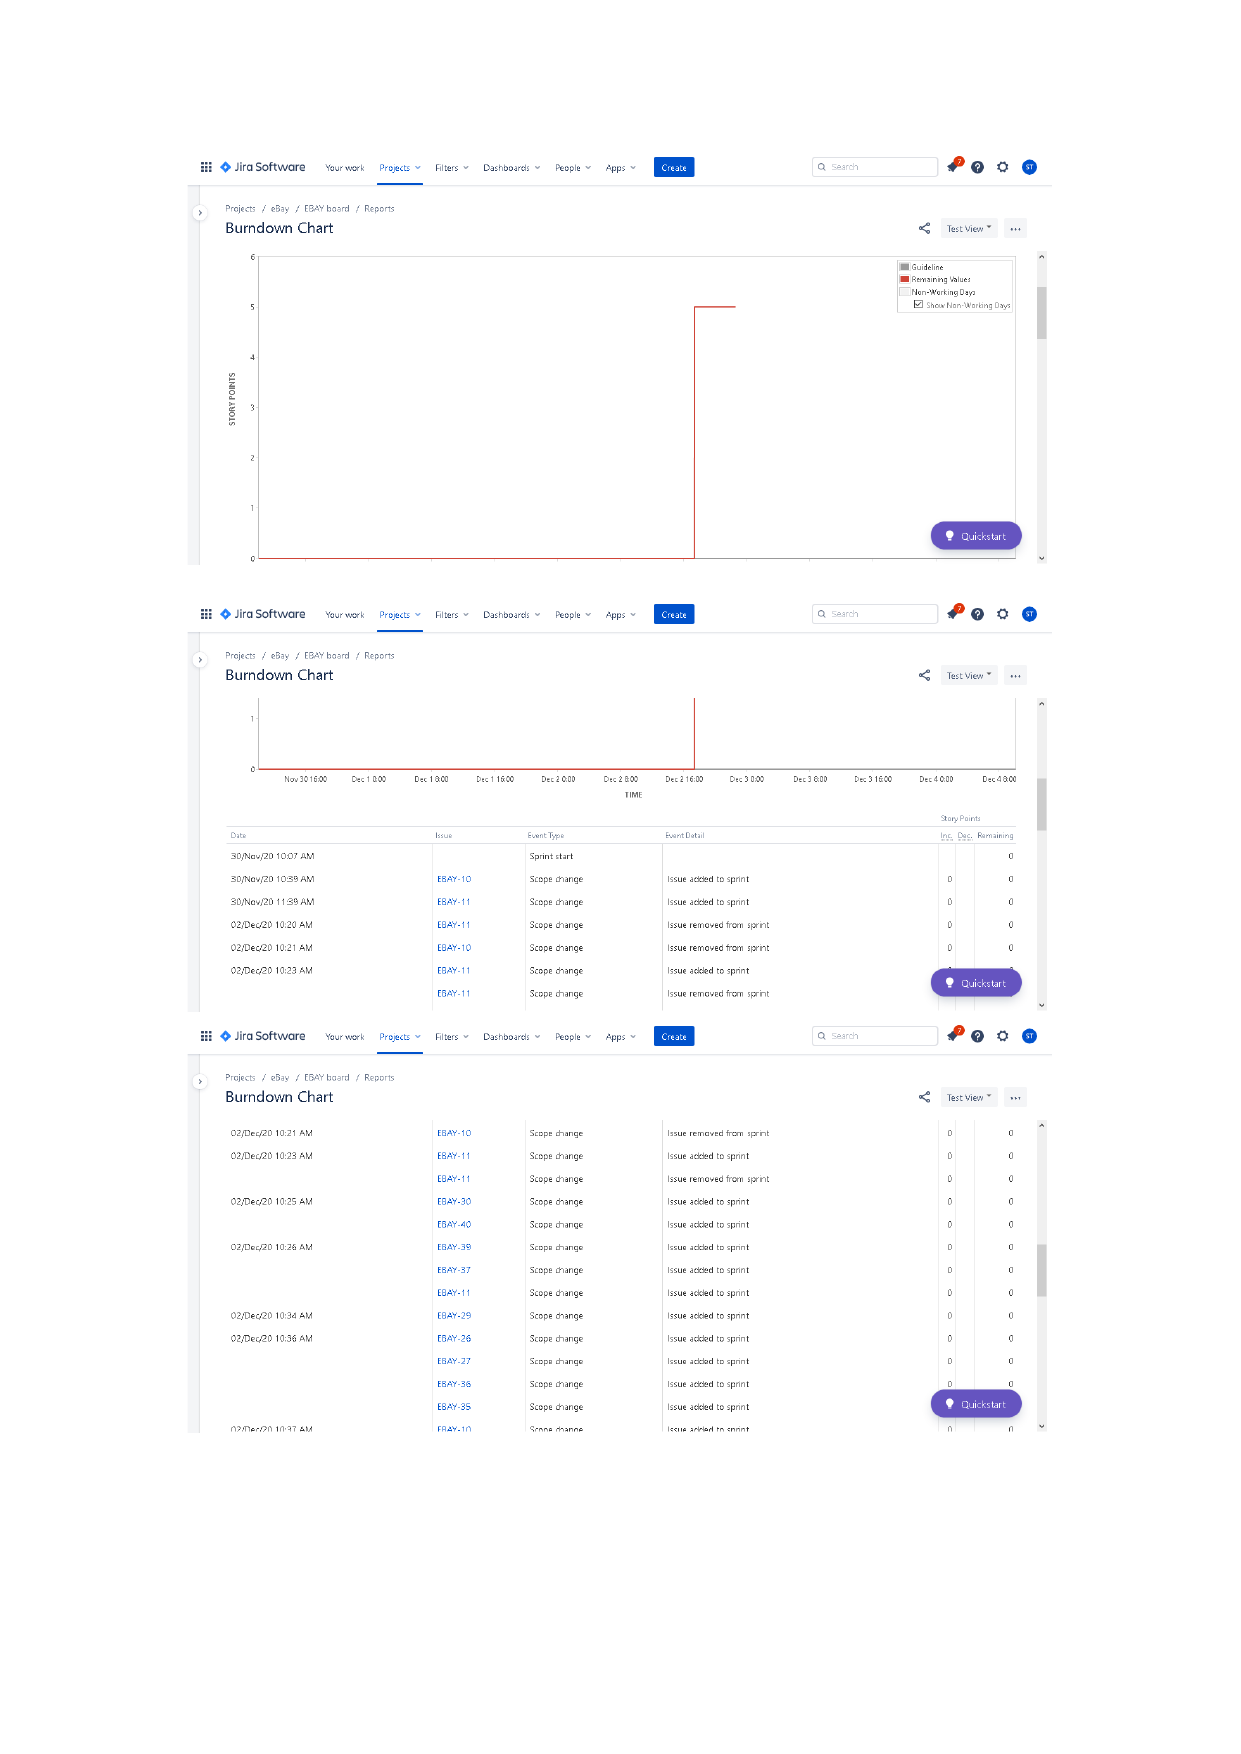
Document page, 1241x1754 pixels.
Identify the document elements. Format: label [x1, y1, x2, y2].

picture [187, 150, 1052, 572]
picture [187, 596, 1052, 1440]
